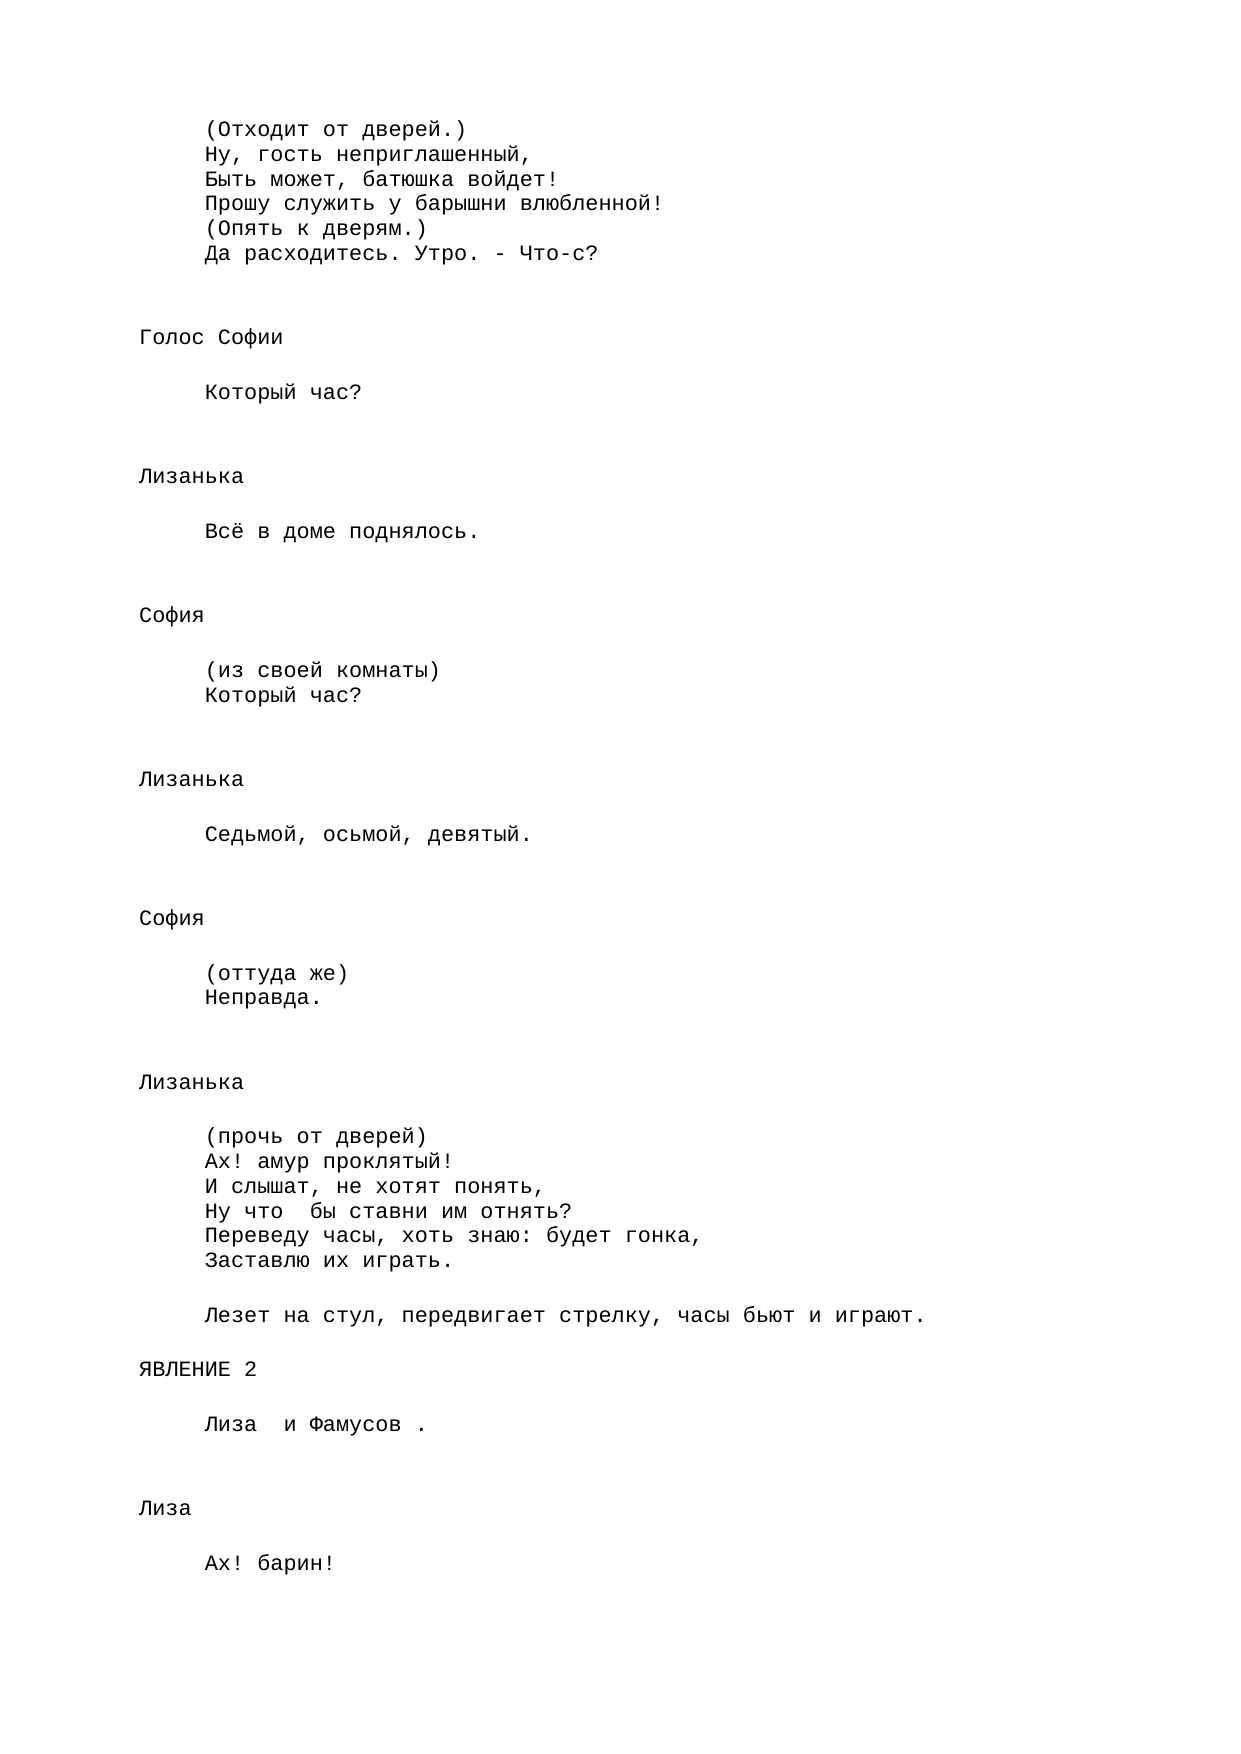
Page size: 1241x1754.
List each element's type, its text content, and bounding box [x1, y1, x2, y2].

text Ах! барин! [139, 1552, 1101, 1577]
text Лиза и Фамусов . [139, 1413, 1101, 1438]
text ЯВЛЕНИЕ 2 [139, 1358, 1101, 1383]
text София [139, 907, 1101, 932]
text Ну, гость неприглашенный, [139, 143, 1101, 168]
text (из своей комнаты) [139, 659, 1101, 684]
text Который час? [139, 381, 1101, 406]
text Который час? [139, 684, 1101, 708]
text Лизанька [139, 1071, 1101, 1096]
text (Отходит от дверей.) [139, 118, 1101, 143]
text Переведу часы, хоть знаю: будет гонка, [139, 1224, 1101, 1249]
text Ах! амур проклятый! [139, 1150, 1101, 1175]
text Седьмой, осьмой, девятый. [139, 823, 1101, 847]
text Да расходитесь. Утро. - Что-с? [139, 242, 1101, 267]
text Лезет на стул, передвигает стрелку, часы бьют и играют. [139, 1304, 1101, 1329]
text Неправда. [139, 986, 1101, 1011]
text Лизанька [139, 465, 1101, 490]
text (прочь от дверей) [139, 1125, 1101, 1150]
text Лизанька [139, 768, 1101, 793]
text Прошу служить у барышни влюбленной! [139, 192, 1101, 217]
text Всё в доме поднялось. [139, 520, 1101, 545]
text София [139, 604, 1101, 629]
text Ну что бы ставни им отнять? [139, 1200, 1101, 1224]
text И слышат, не хотят понять, [139, 1175, 1101, 1200]
text Голос Софии [139, 326, 1101, 351]
text (Опять к дверям.) [139, 217, 1101, 242]
text Лиза [139, 1497, 1101, 1522]
text Быть может, батюшка войдет! [139, 168, 1101, 192]
text (оттуда же) [139, 962, 1101, 986]
text Заставлю их играть. [139, 1249, 1101, 1274]
